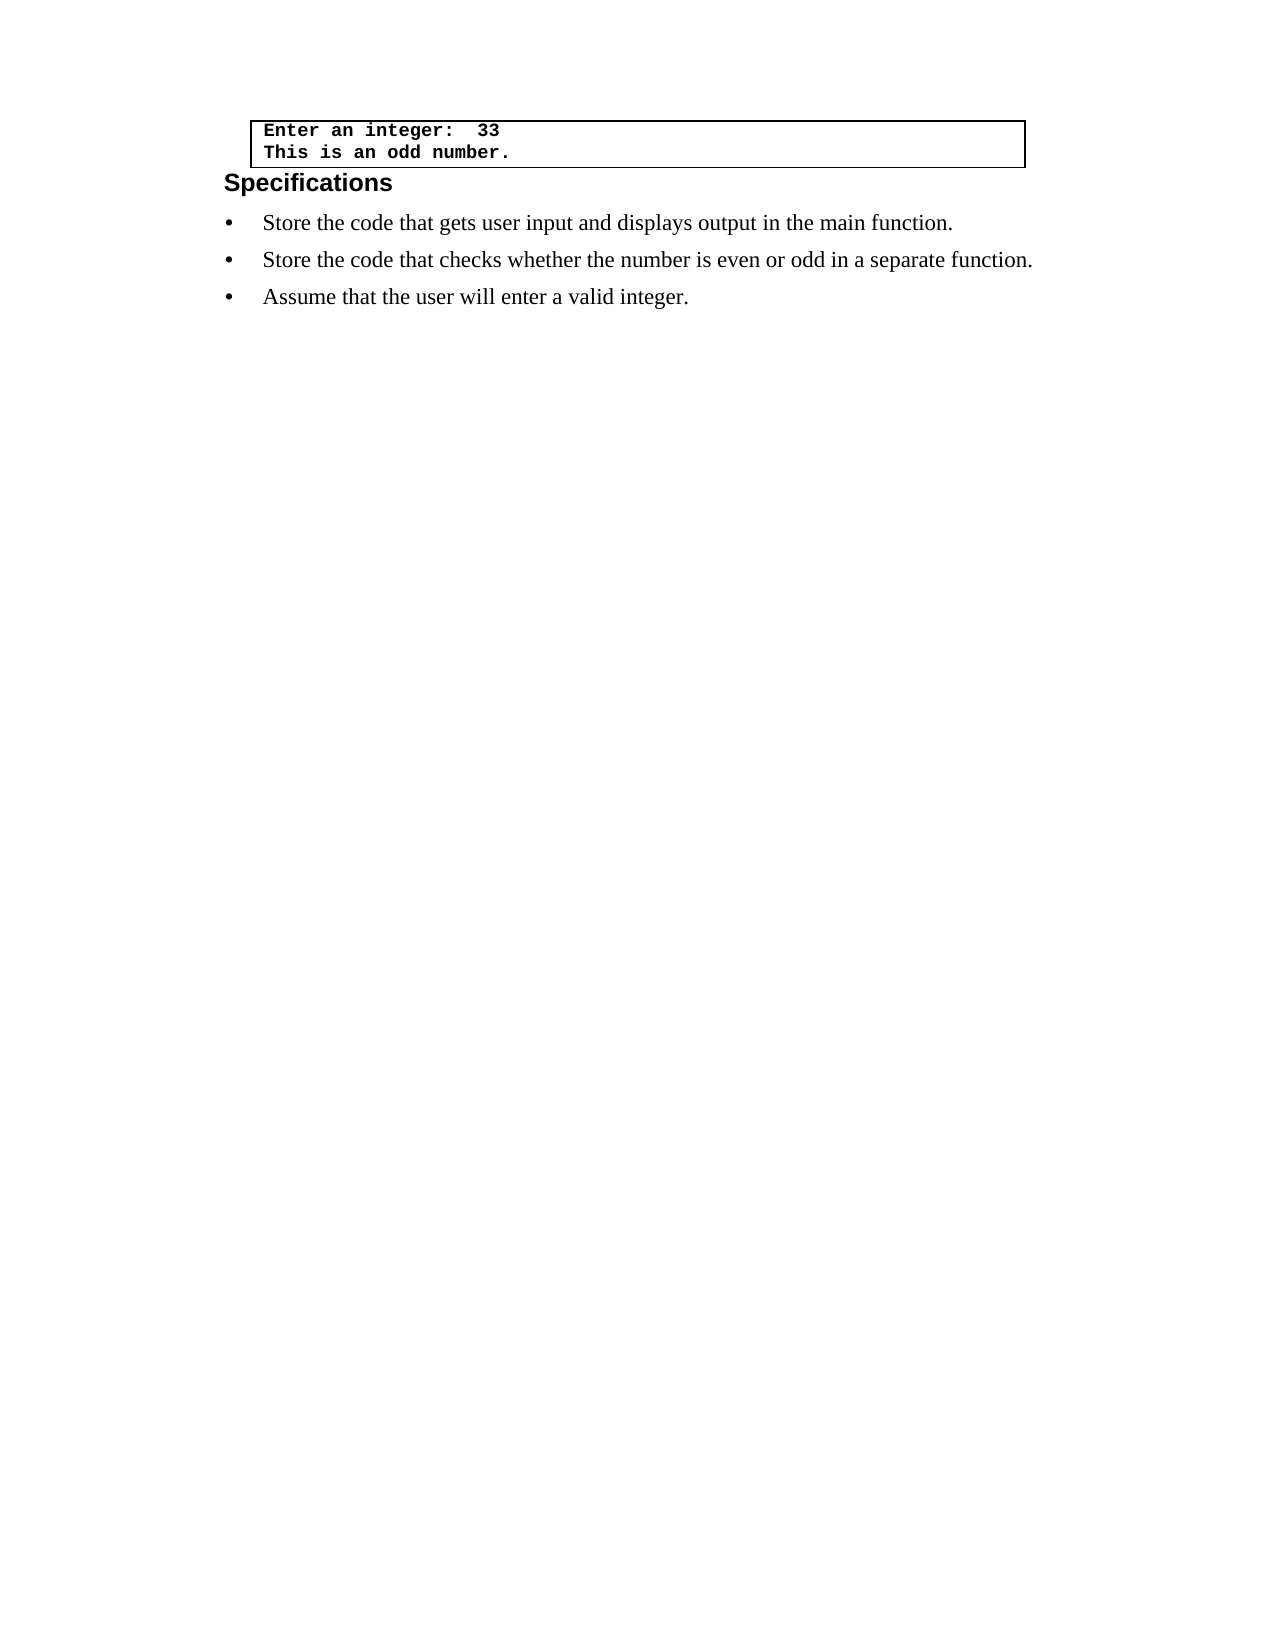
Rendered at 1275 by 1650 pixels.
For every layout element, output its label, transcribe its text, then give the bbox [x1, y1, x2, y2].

list Store the code that checks whether the number is even or odd in a separate function. [225, 246, 1050, 273]
subtitle Specifications [223, 168, 1050, 197]
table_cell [252, 122, 1024, 167]
list Store the code that gets user input and displays output in the main function. [225, 209, 1050, 236]
list Assume that the user will enter a valid integer. [225, 283, 1050, 309]
